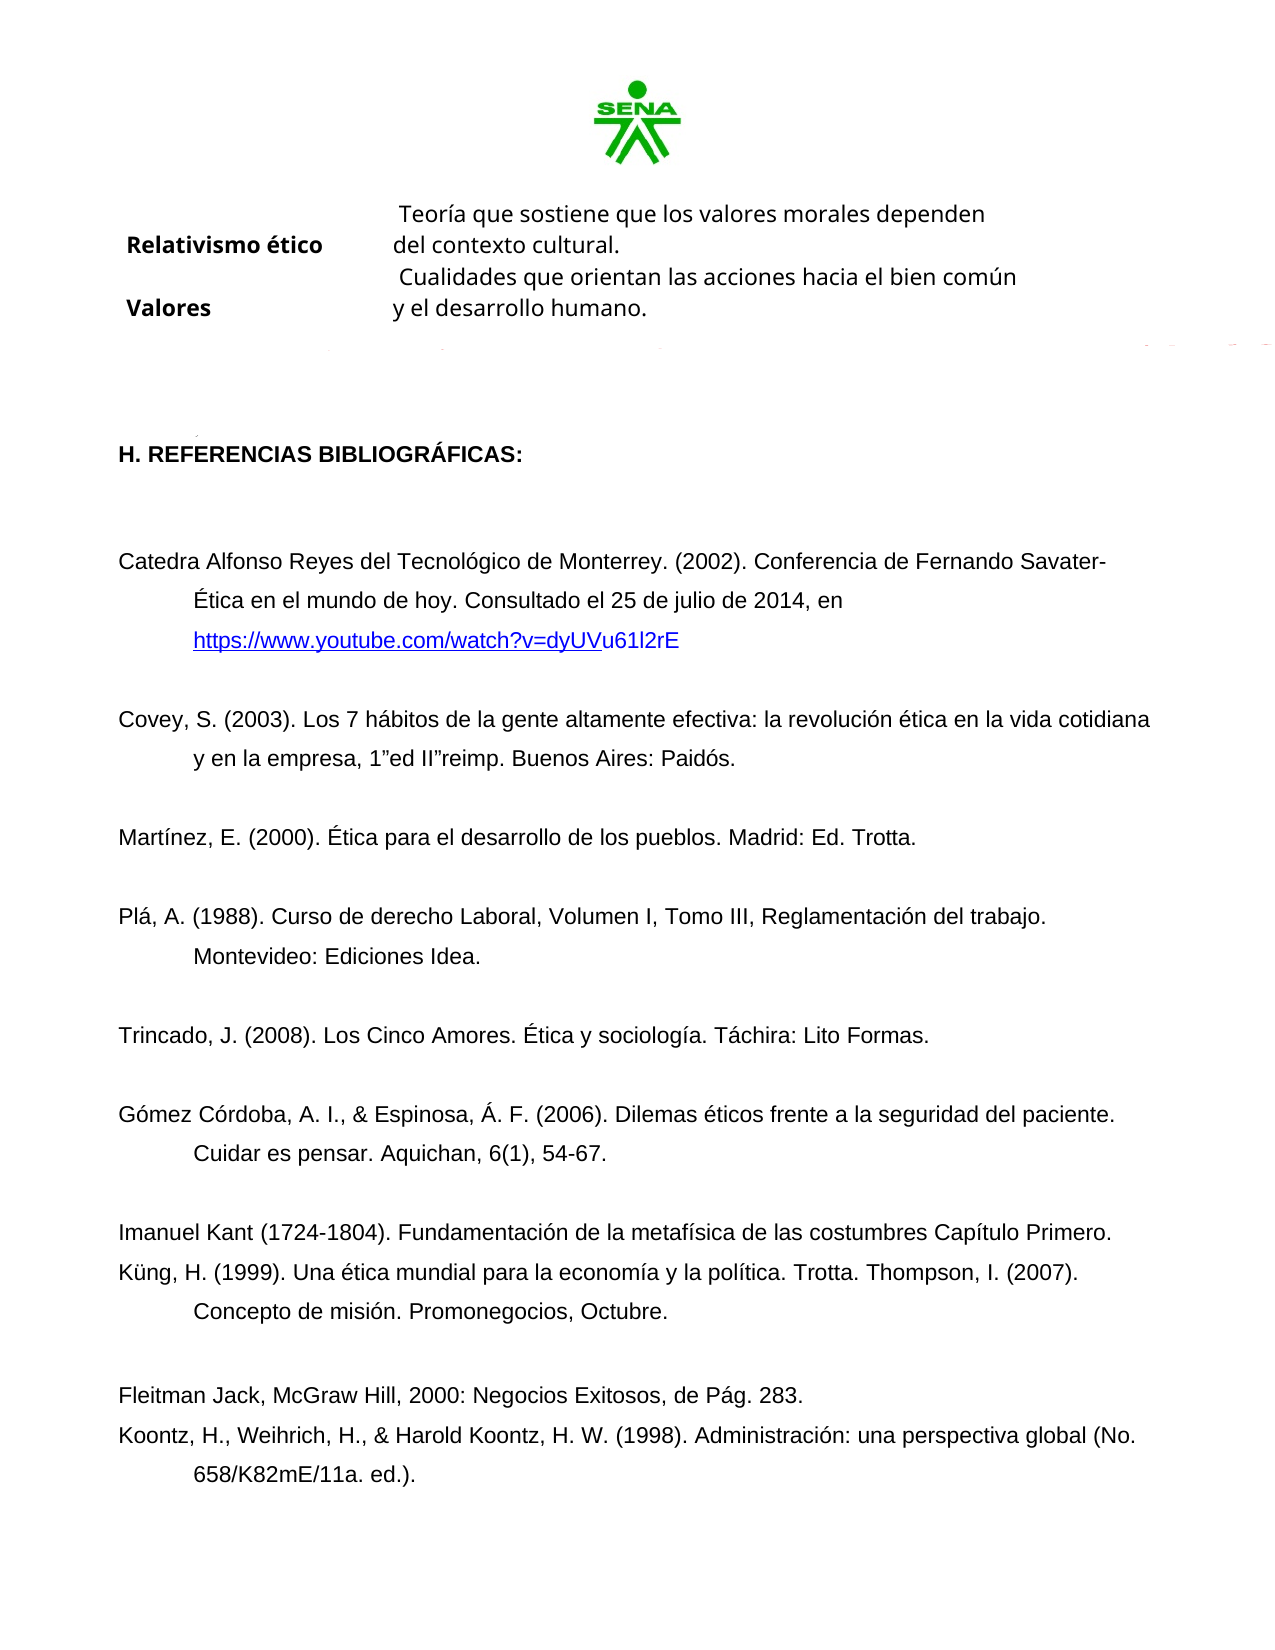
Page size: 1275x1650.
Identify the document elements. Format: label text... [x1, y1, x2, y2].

picture [588, 75, 687, 172]
text Imanuel Kant (1724-1804). Fundamentación de la metafísica de las costumbres Capítulo Primero. [118, 1219, 1157, 1245]
table_cell Teoría que sostiene que los valores morales dependen del contexto cultural. [385, 198, 1025, 260]
text Küng, H. (1999). Una ética mundial para la economía y la política. Trotta. Thompson, I. (2007). Concepto de misión. Promonegocios, Octubre. [118, 1258, 1157, 1324]
text Gómez Córdoba, A. I., & Espinosa, Á. F. (2006). Dilemas éticos frente a la seguridad del paciente. Cuidar es pensar. Aquichan, 6(1), 54-67. [118, 1101, 1157, 1166]
text Catedra Alfonso Reyes del Tecnológico de Monterrey. (2002). Conferencia de Fernando Savater- Ética en el mundo de hoy. Consultado el 25 de julio de 2014, en https://www.youtube.com/watch?v=dyUVu61l2rE [118, 548, 1157, 653]
text Plá, A. (1988). Curso de derecho Laboral, Volumen I, Tomo III, Reglamentación del trabajo. Montevideo: Ediciones Idea. [118, 903, 1157, 969]
text Koontz, H., Weihrich, H., & Harold Koontz, H. W. (1998). Administración: una perspectiva global (No. 658/K82mE/11a. ed.). [118, 1422, 1157, 1487]
text Martínez, E. (2000). Ética para el desarrollo de los pueblos. Madrid: Ed. Trotta. [118, 824, 1157, 851]
text Covey, S. (2003). Los 7 hábitos de la gente altamente efectiva: la revolución ética en la vida cotidiana y en la empresa, 1”ed II”reimp. Buenos Aires: Paidós. [118, 706, 1157, 772]
table_cell Relativismo ético [119, 198, 385, 260]
table_cell Valores [119, 260, 385, 323]
text Trincado, J. (2008). Los Cinco Amores. Ética y sociología. Táchira: Lito Formas. [118, 1022, 1157, 1048]
text Fleitman Jack, McGraw Hill, 2000: Negocios Exitosos, de Pág. 283. [118, 1382, 1157, 1408]
table_cell Cualidades que orientan las acciones hacia el bien común y el desarrollo humano. [385, 260, 1025, 323]
list REFERENCIAS BIBLIOGRÁFICAS: [118, 441, 1157, 468]
